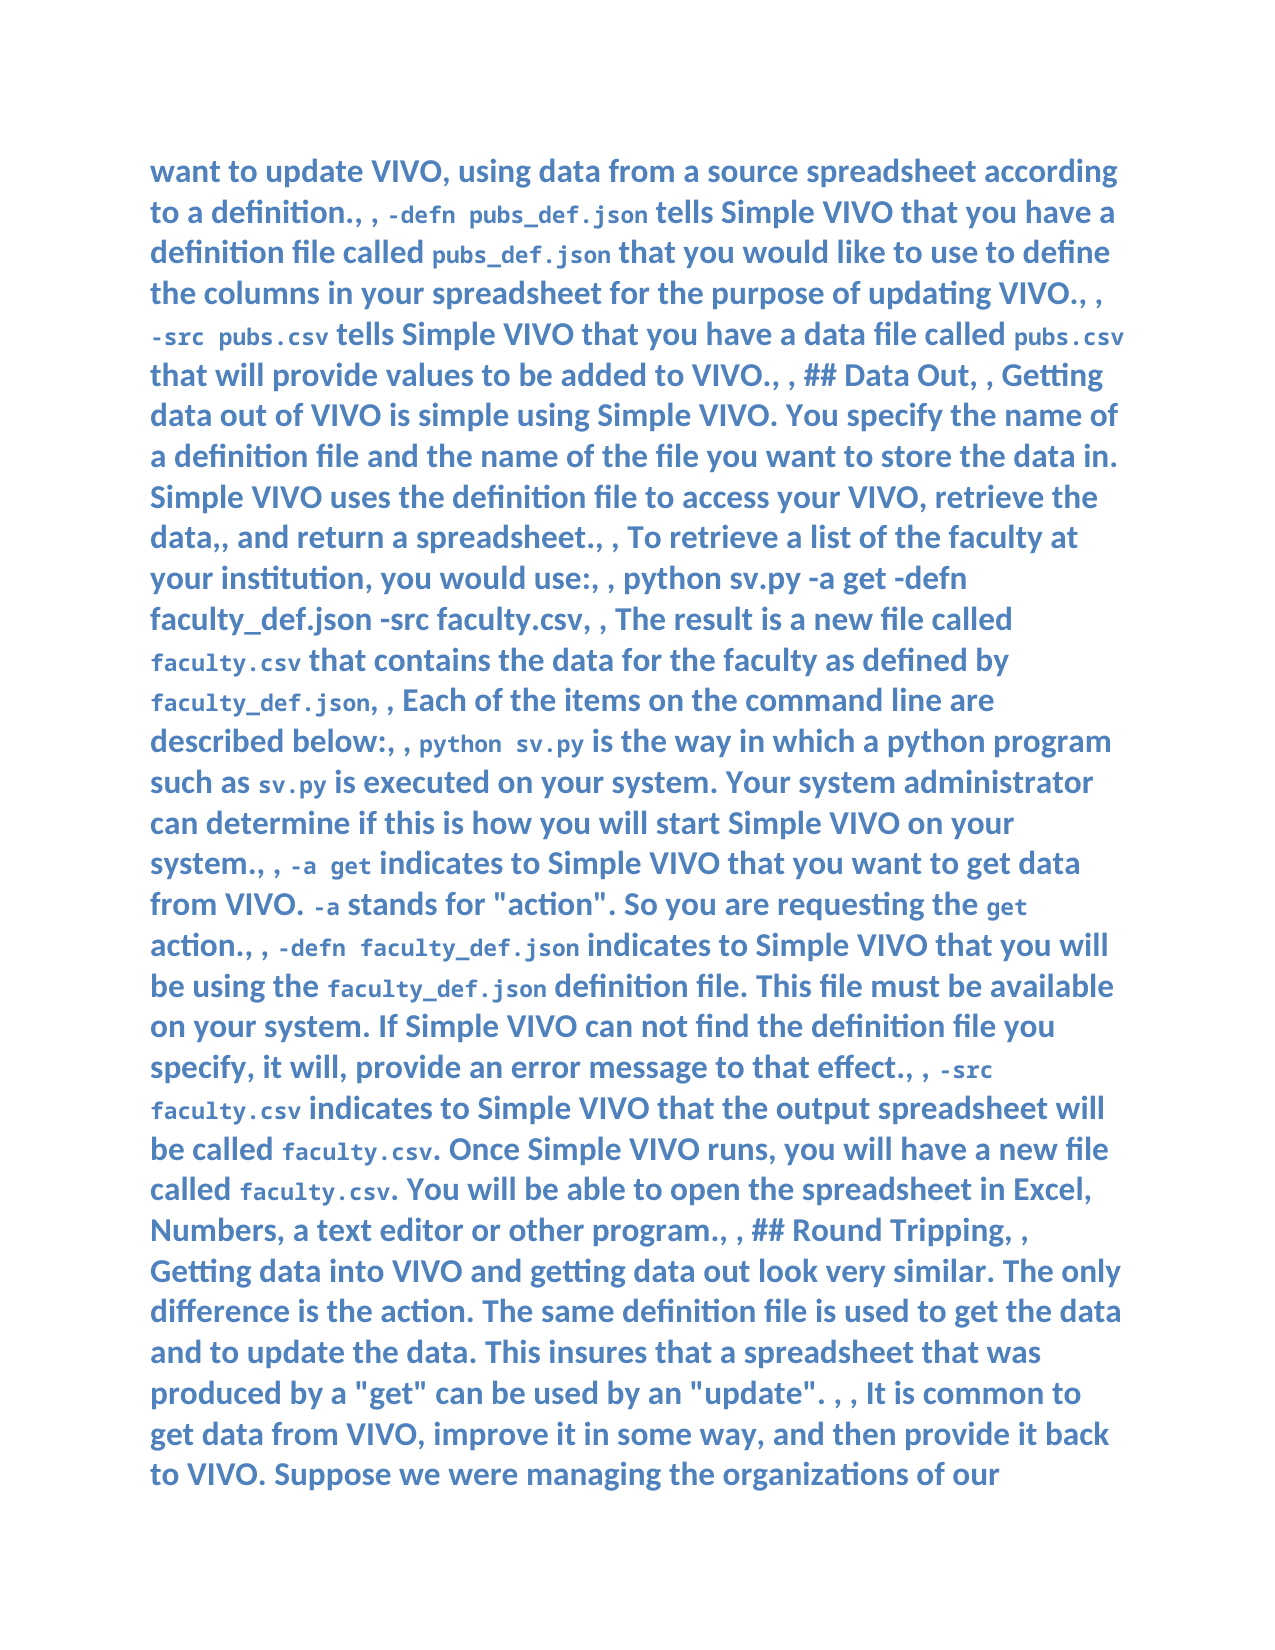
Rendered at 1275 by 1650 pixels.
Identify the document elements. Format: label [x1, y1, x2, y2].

subtitle [150, 150, 1125, 1494]
